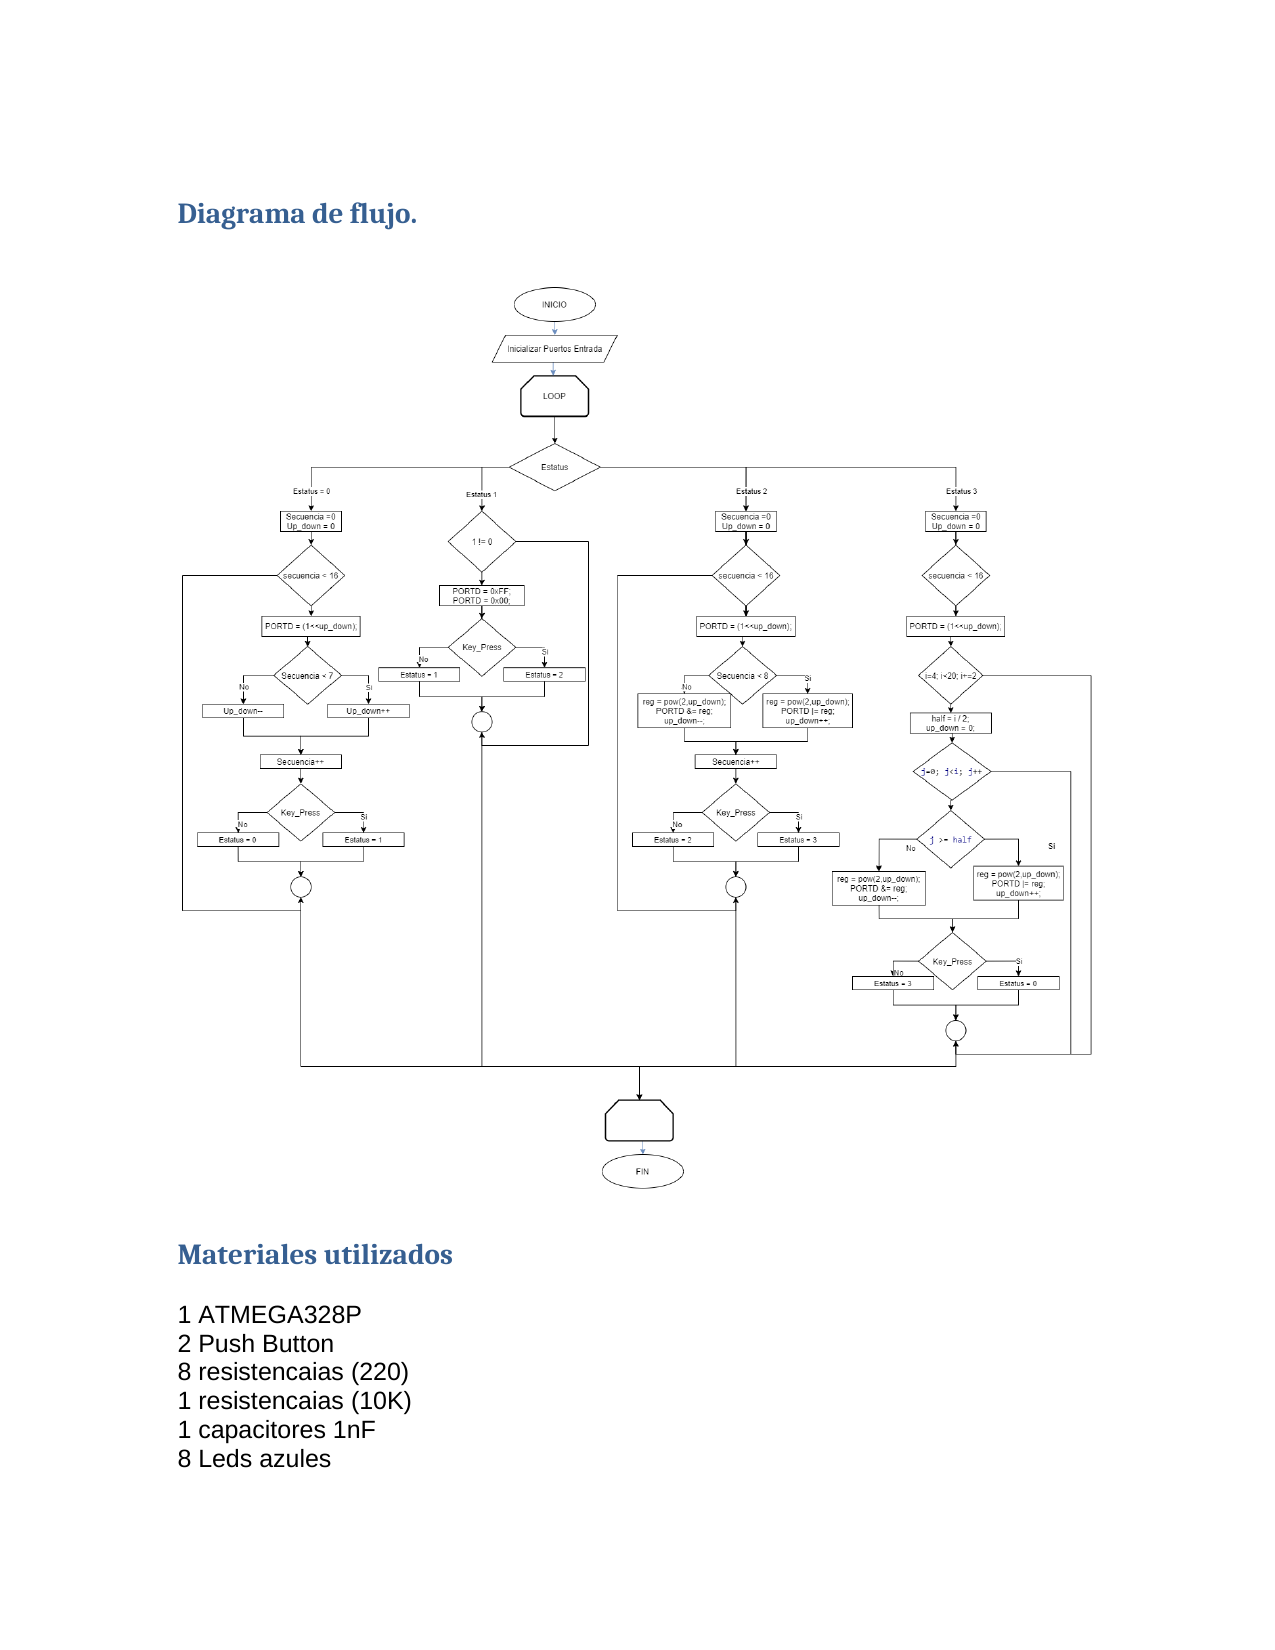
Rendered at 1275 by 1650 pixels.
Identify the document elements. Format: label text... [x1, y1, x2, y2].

text 2 Push Button [177, 1329, 1098, 1357]
picture [177, 287, 1097, 1189]
text 1 resistencaias (10K) [177, 1386, 1098, 1415]
text 8 Leds azules [177, 1444, 1098, 1472]
text 8 resistencaias (220) [177, 1357, 1098, 1386]
text 1 capacitores 1nF [177, 1415, 1098, 1444]
subtitle Materiales utilizados [177, 1238, 1098, 1272]
text 1 ATMEGA328P [177, 1300, 1098, 1329]
subtitle Diagrama de flujo. [177, 198, 1098, 231]
